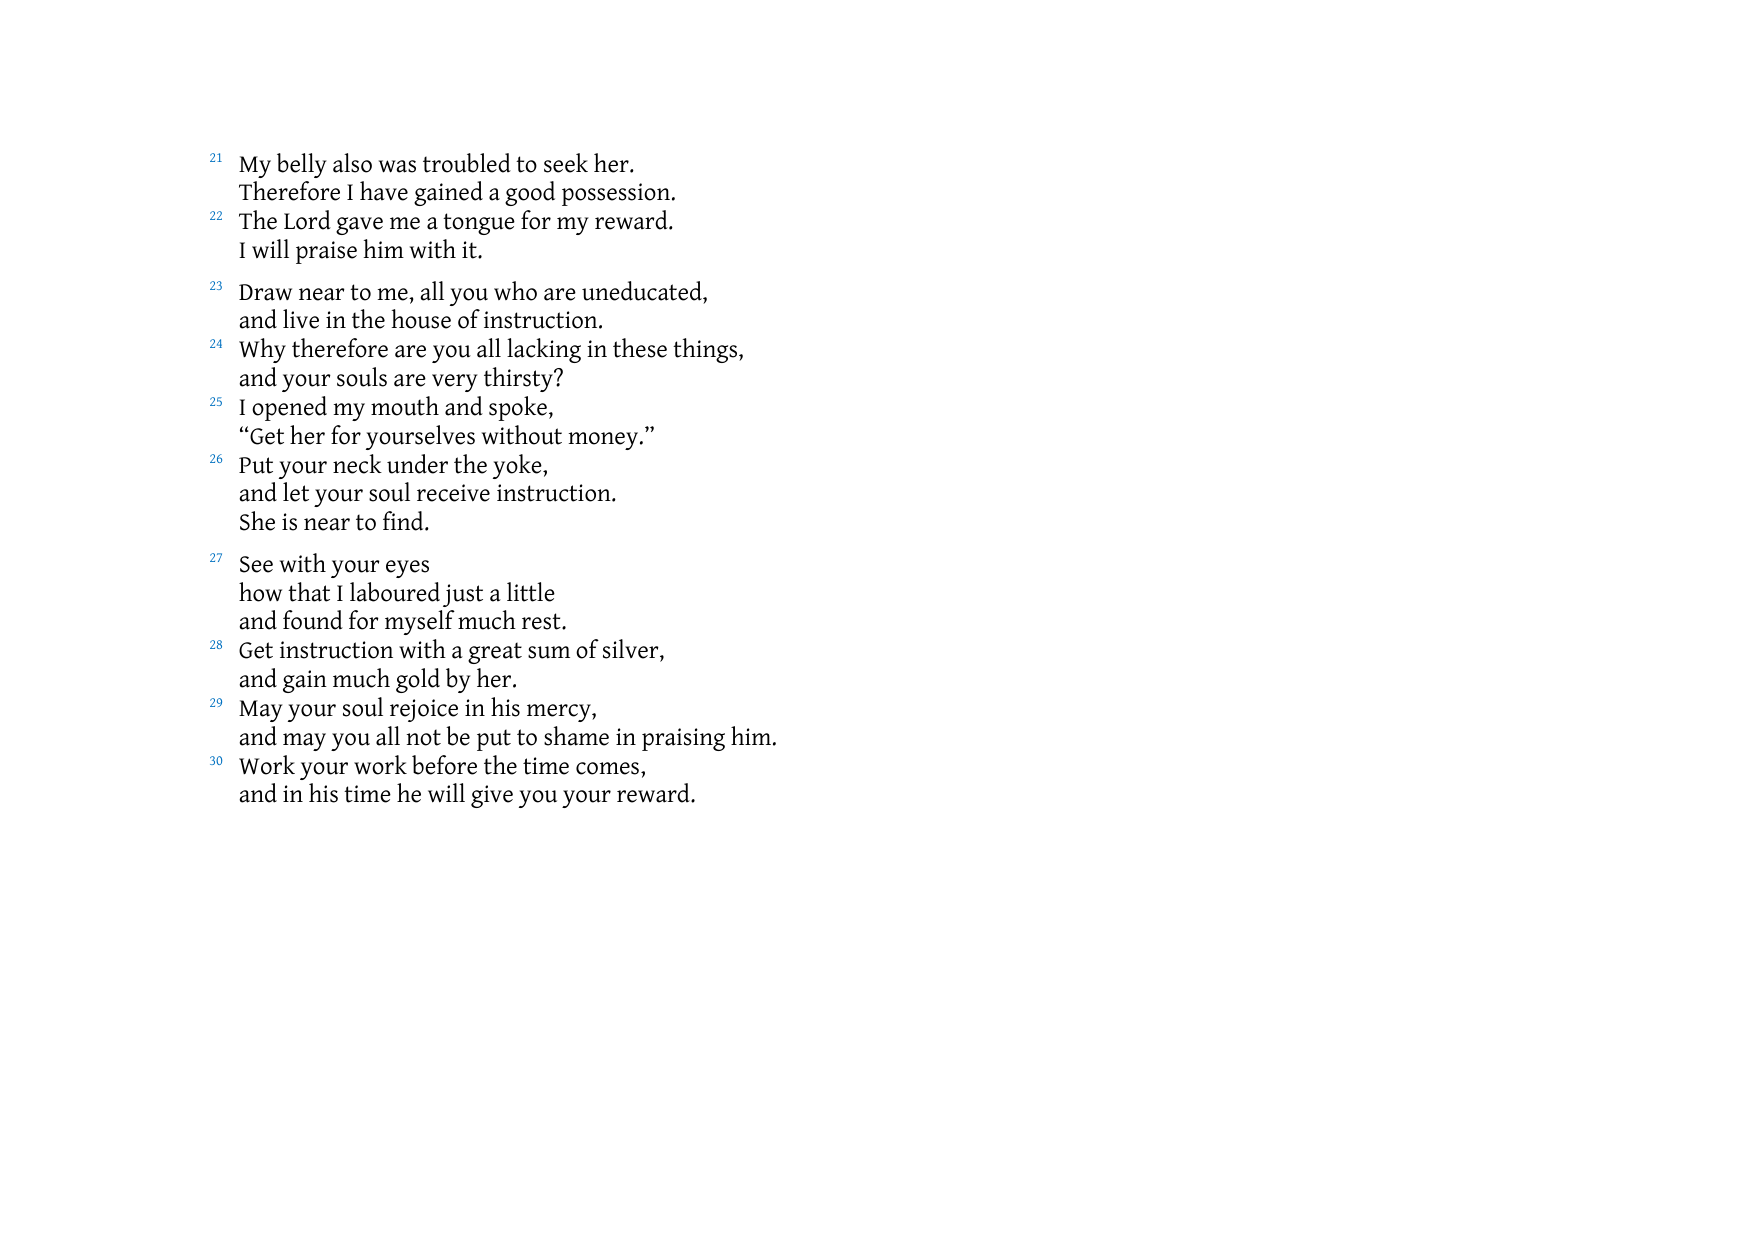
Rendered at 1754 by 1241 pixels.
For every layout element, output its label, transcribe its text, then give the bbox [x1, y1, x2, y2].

text 23 Draw near to me, all you who are uneducated, and live in the house of instruction. [209, 278, 1545, 336]
text 21 My belly also was troubled to seek her. Therefore I have gained a good possession. [209, 150, 1545, 208]
text 25 I opened my mouth and spoke, “Get her for yourselves without money.” [209, 393, 1545, 451]
text 22 The Lord gave me a tongue for my reward. I will praise him with it. [209, 208, 1545, 265]
text 29 May your soul rejoice in his mercy, and may you all not be put to shame in praising him. [209, 694, 1545, 752]
text 28 Get instruction with a great sum of silver, and gain much gold by her. [209, 637, 1545, 694]
text 30 Work your work before the time comes, and in his time he will give you your reward. [209, 752, 1545, 810]
text 27 See with your eyes how that I laboured just a little and found for myself much rest. [209, 550, 1545, 637]
text 24 Why therefore are you all lacking in these things, and your souls are very thirsty? [209, 336, 1545, 393]
text 26 Put your neck under the yoke, and let your soul receive instruction. She is near to find. [209, 451, 1545, 538]
